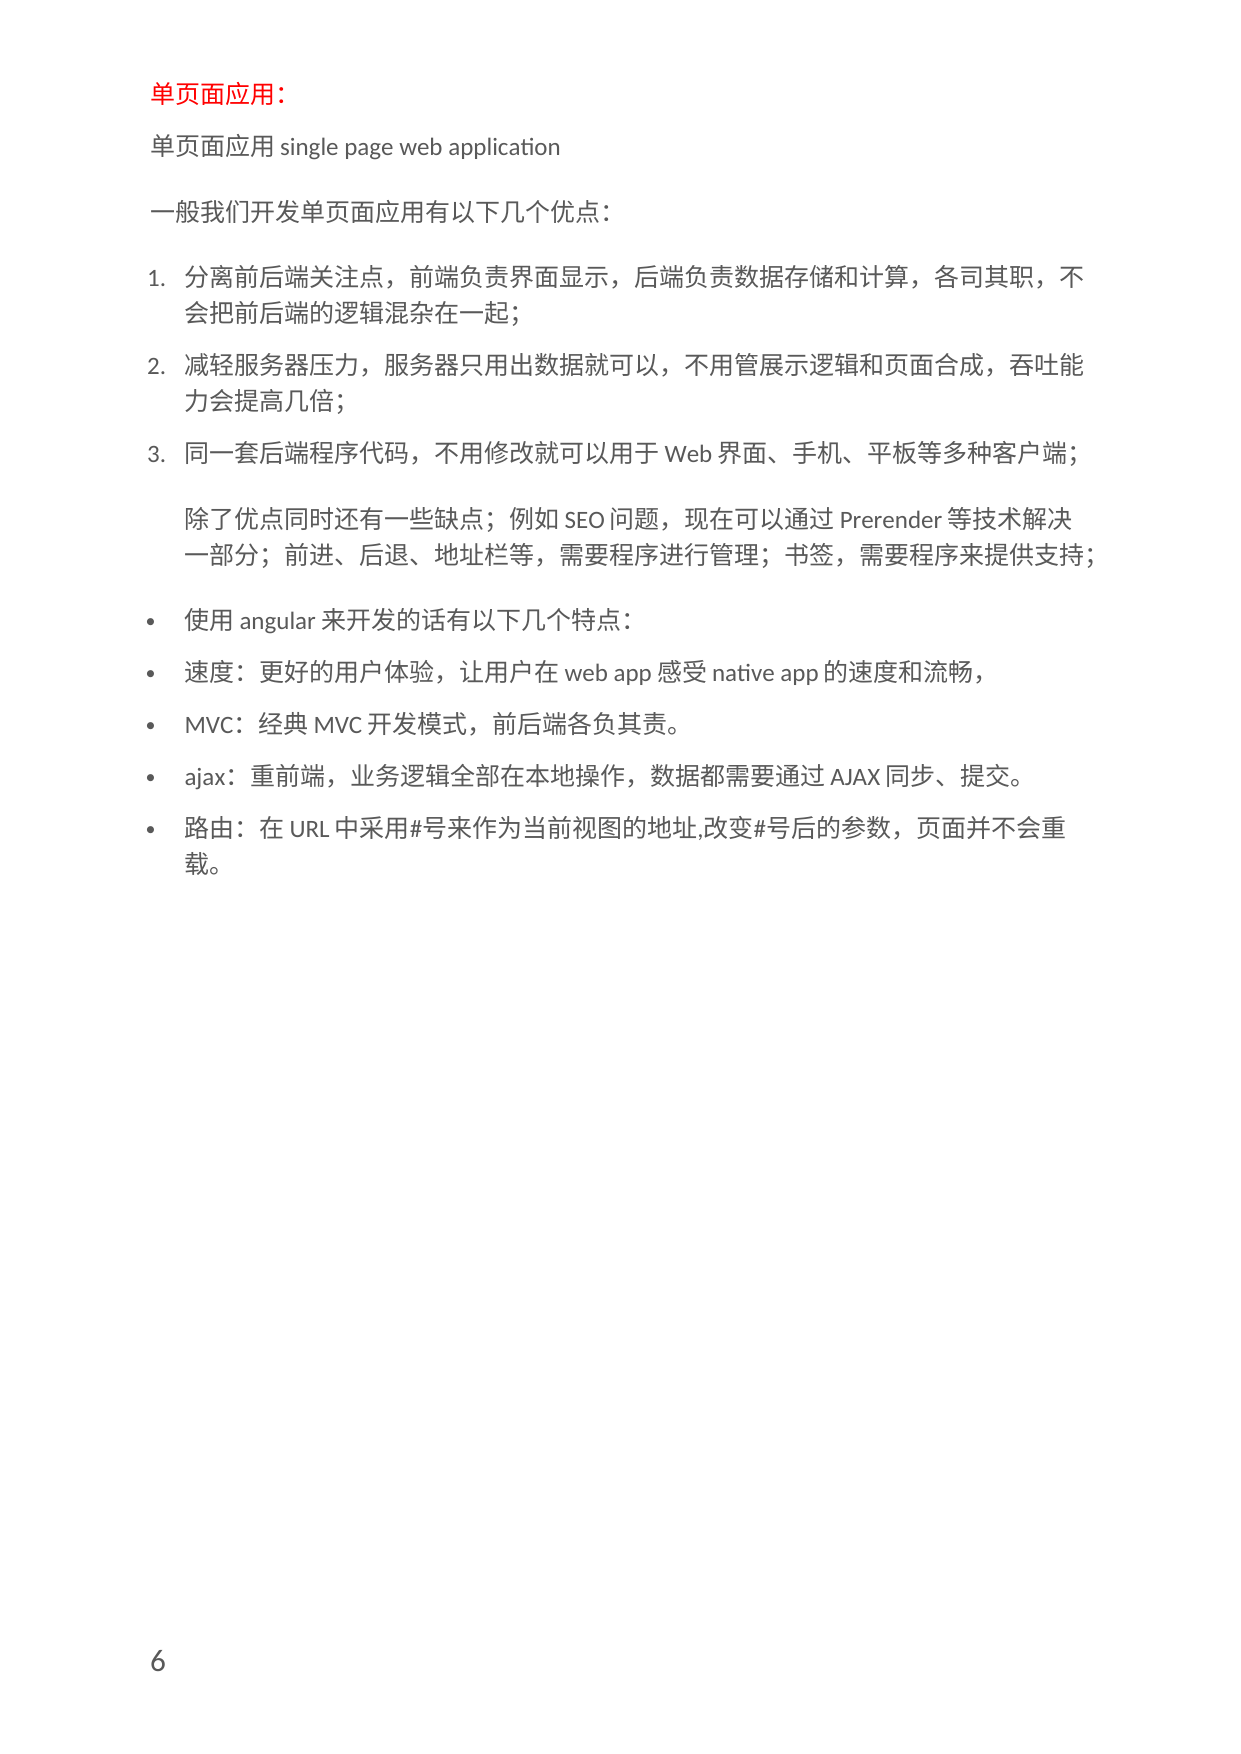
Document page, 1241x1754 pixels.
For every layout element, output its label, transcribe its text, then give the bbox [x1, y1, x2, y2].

list 使用angular来开发的话有以下几个特点： [147, 601, 1090, 637]
list 分离前后端关注点，前端负责界面显示，后端负责数据存储和计算，各司其职，不会把前后端的逻辑混杂在一起； [147, 257, 1090, 330]
text 单页面应用single page web application [150, 127, 1090, 163]
list 减轻服务器压力，服务器只用出数据就可以，不用管展示逻辑和页面合成，吞吐能力会提高几倍； [147, 346, 1090, 418]
list 同一套后端程序代码，不用修改就可以用于Web界面、手机、平板等多种客户端； [147, 434, 1090, 470]
text 一般我们开发单页面应用有以下几个优点： [150, 192, 1090, 228]
list 路由：在URL中采用#号来作为当前视图的地址,改变#号后的参数，页面并不会重载。 [147, 808, 1090, 881]
list 速度：更好的用户体验，让用户在web app感受native app的速度和流畅， [147, 653, 1090, 689]
text 单页面应用： [150, 75, 1090, 111]
list MVC：经典MVC开发模式，前后端各负其责。 [147, 704, 1090, 741]
text 除了优点同时还有一些缺点；例如SEO问题，现在可以通过Prerender等技术解决一部分；前进、后退、地址栏等，需要程序进行管理；书签，需要程序来提供支持； [184, 499, 1090, 572]
list ajax：重前端，业务逻辑全部在本地操作，数据都需要通过AJAX同步、提交。 [147, 756, 1090, 793]
